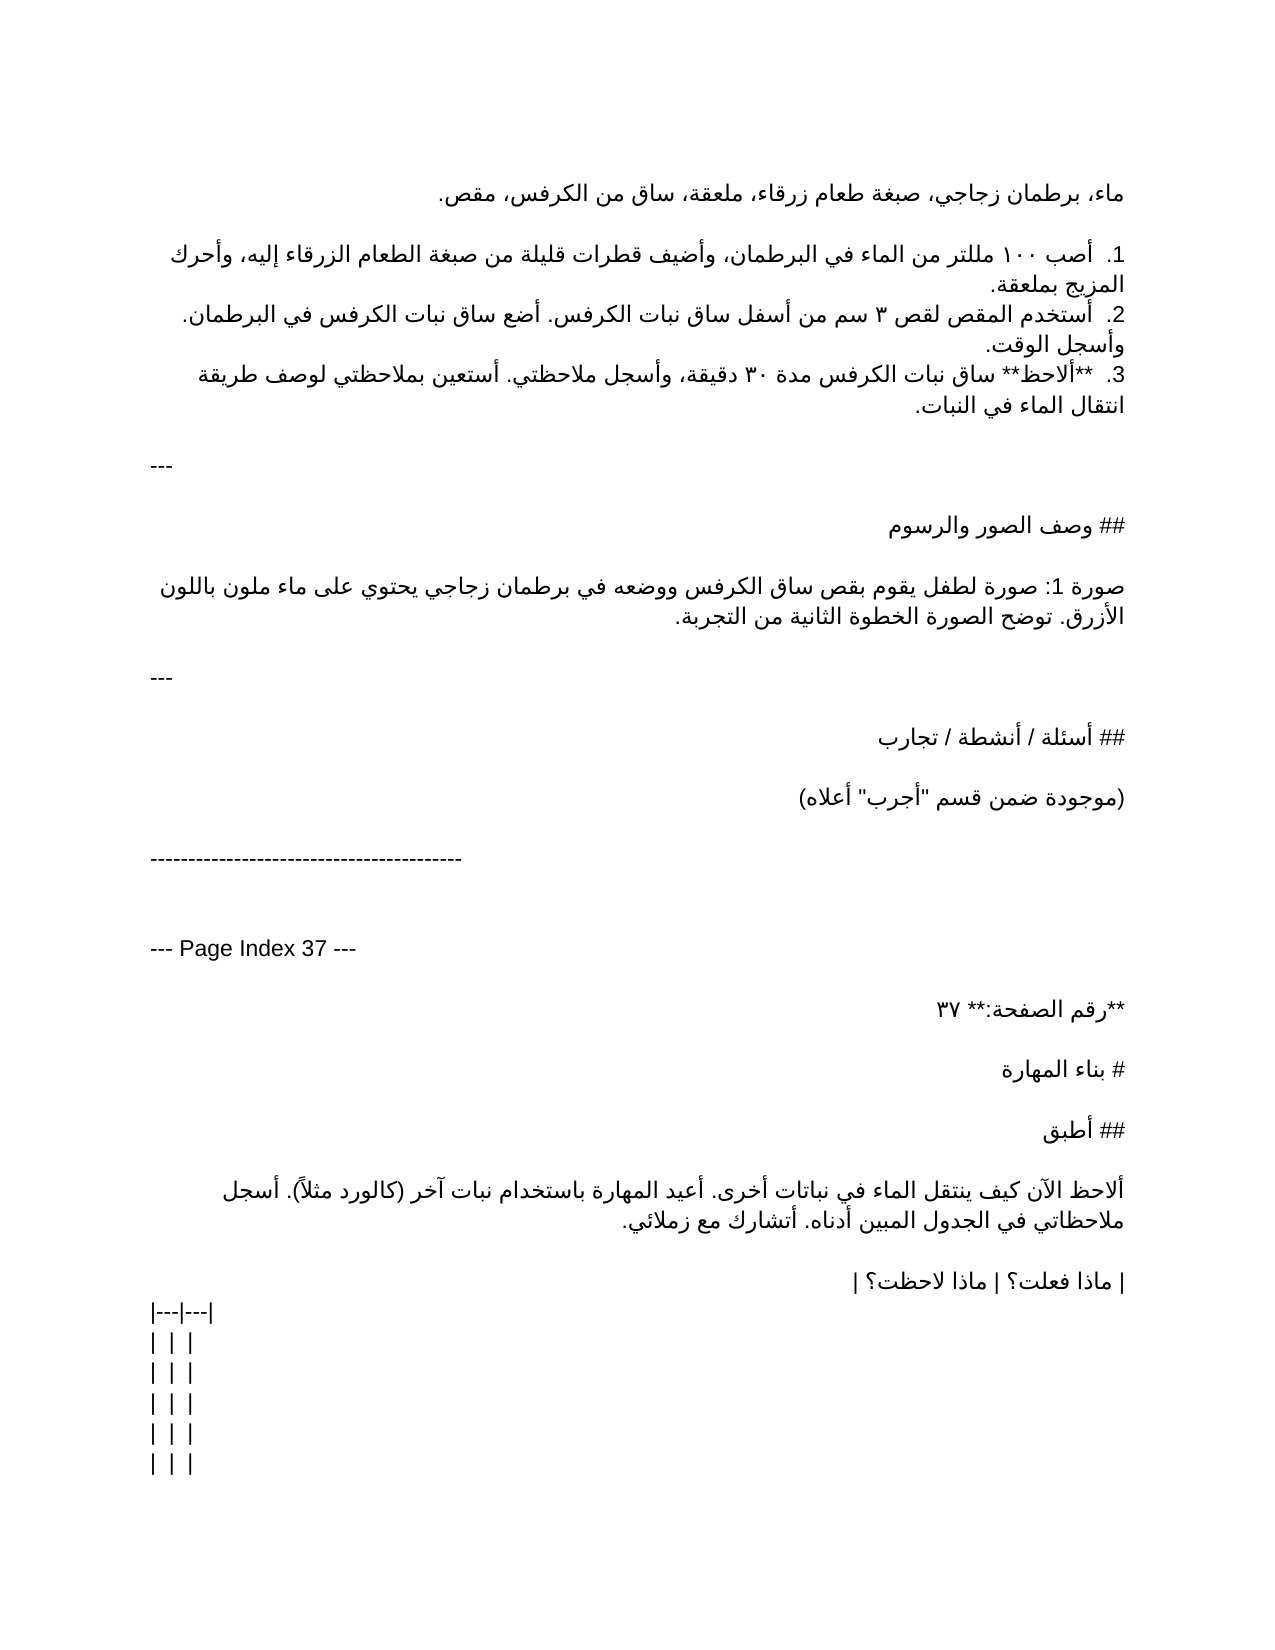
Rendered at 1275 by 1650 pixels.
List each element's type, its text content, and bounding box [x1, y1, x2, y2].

text | | | [150, 1358, 1125, 1385]
text 3. **ألاحظ** ساق نبات الكرفس مدة ٣٠ دقيقة، وأسجل ملاحظتي. أستعين بملاحظتي لوصف طريقة انتقال الماء في النبات. [150, 361, 1125, 418]
text 2. أستخدم المقص لقص ٣ سم من أسفل ساق نبات الكرفس. أضع ساق نبات الكرفس في البرطمان. وأسجل الوقت. [150, 301, 1125, 358]
text ----------------------------------------- [150, 845, 1125, 871]
text ## أطبق [150, 1117, 1125, 1143]
text ماء، برطمان زجاجي، صبغة طعام زرقاء، ملعقة، ساق من الكرفس، مقص. [150, 180, 1125, 207]
text --- Page Index 37 --- [150, 935, 1125, 962]
text | | | [150, 1388, 1125, 1415]
text صورة 1: صورة لطفل يقوم بقص ساق الكرفس ووضعه في برطمان زجاجي يحتوي على ماء ملون باللون الأزرق. توضح الصورة الخطوة الثانية من التجربة. [150, 573, 1125, 629]
text --- [150, 452, 1125, 478]
text | ماذا فعلت؟ | ماذا لاحظت؟ | [150, 1268, 1125, 1294]
text --- [150, 663, 1125, 690]
text ## وصف الصور والرسوم [150, 512, 1125, 539]
text | | | [150, 1419, 1125, 1445]
text ألاحظ الآن كيف ينتقل الماء في نباتات أخرى. أعيد المهارة باستخدام نبات آخر (كالورد مثلاً). أسجل ملاحظاتي في الجدول المبين أدناه. أتشارك مع زملائي. [150, 1177, 1125, 1234]
text # بناء المهارة [150, 1056, 1125, 1083]
text | | | [150, 1449, 1125, 1475]
text **رقم الصفحة:** ٣٧ [150, 996, 1125, 1022]
text ## أسئلة / أنشطة / تجارب [150, 724, 1125, 750]
text |---|---| [150, 1298, 1125, 1324]
text 1. أصب ١٠٠ مللتر من الماء في البرطمان، وأضيف قطرات قليلة من صبغة الطعام الزرقاء إليه، وأحرك المزيج بملعقة. [150, 241, 1125, 297]
text (موجودة ضمن قسم "أجرب" أعلاه) [150, 784, 1125, 811]
text | | | [150, 1328, 1125, 1354]
